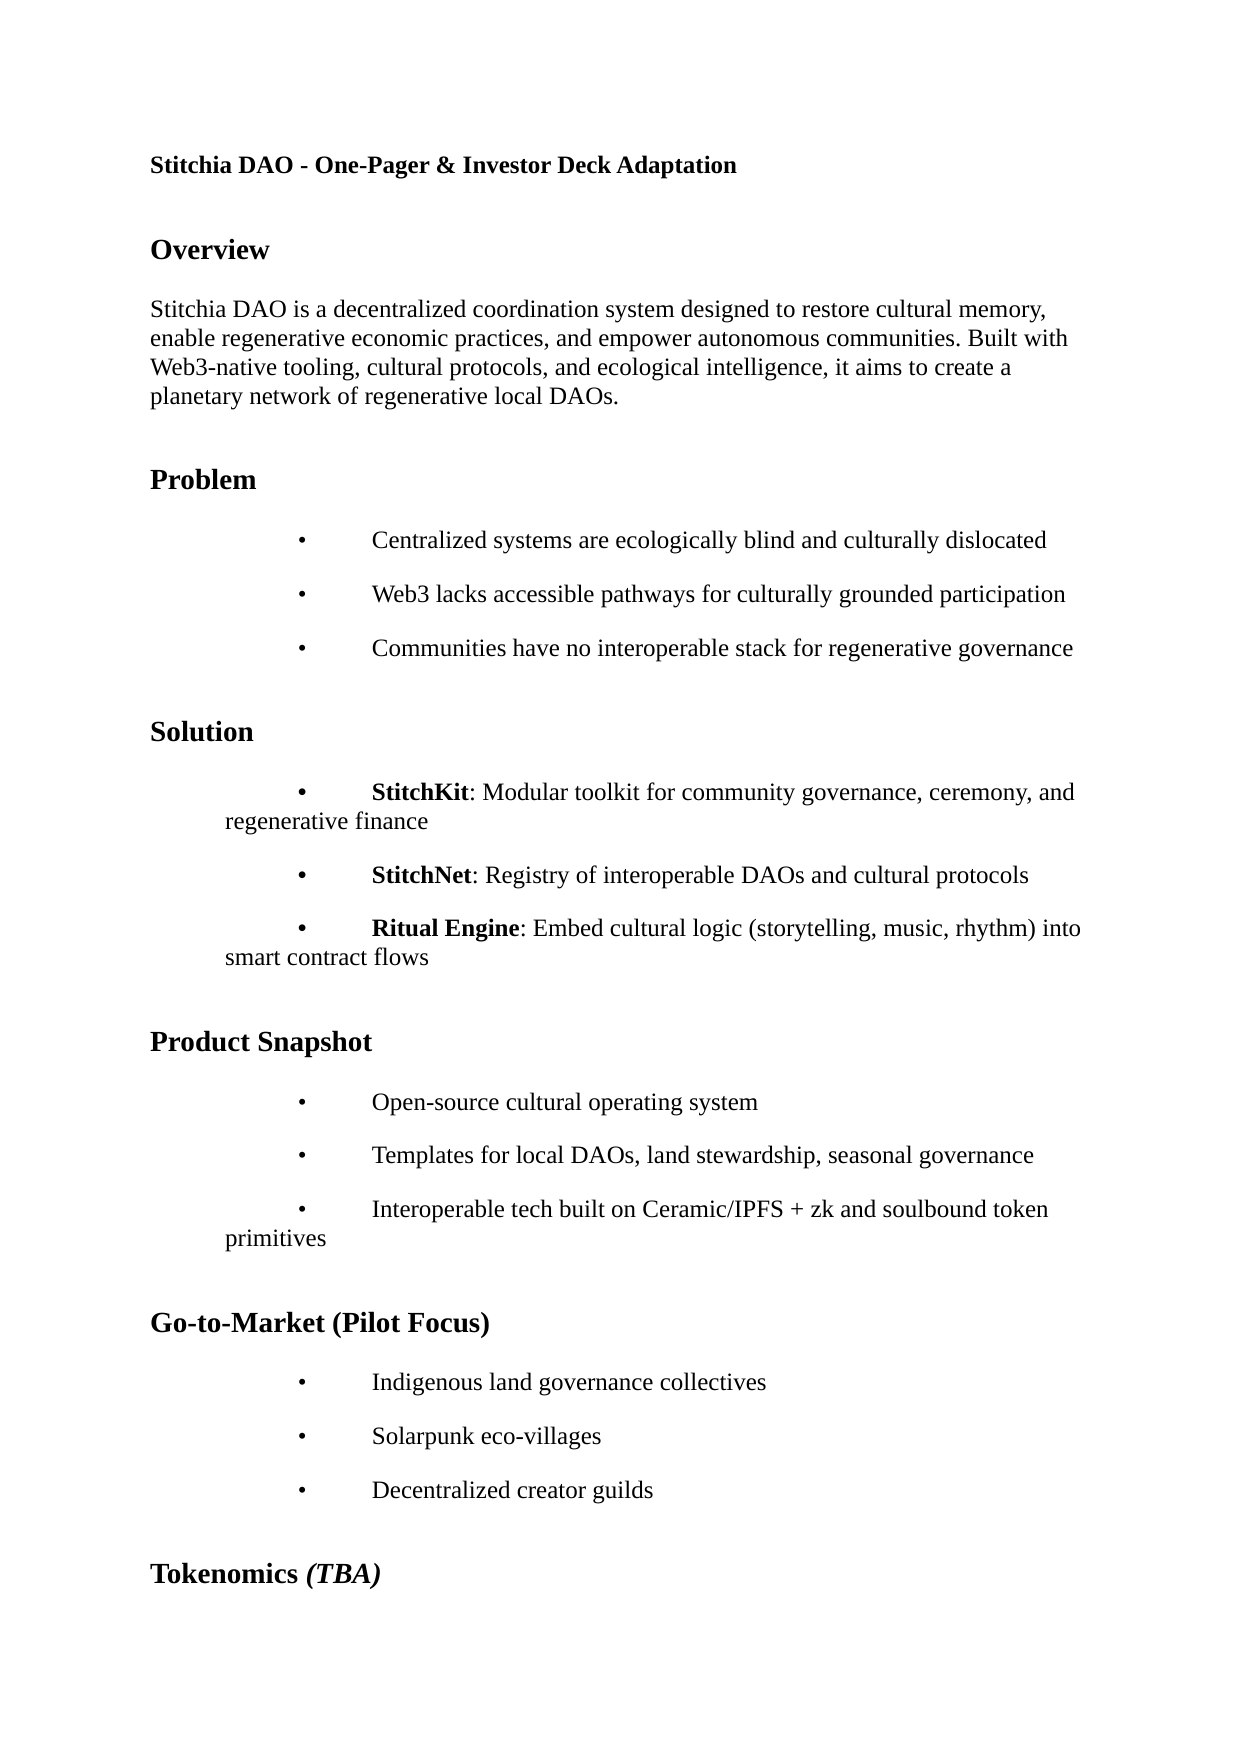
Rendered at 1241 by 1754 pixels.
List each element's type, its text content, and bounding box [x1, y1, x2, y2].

text Problem [150, 464, 1090, 497]
text Stitchia DAO - One-Pager & Investor Deck Adaptation [150, 150, 1090, 179]
text • Communities have no interoperable stack for regenerative governance [225, 634, 1090, 663]
text • Indigenous land governance collectives [225, 1371, 1090, 1400]
text • StitchNet: Registry of interoperable DAOs and cultural protocols [225, 862, 1090, 891]
text • Web3 lacks accessible pathways for culturally grounded participation [225, 580, 1090, 609]
text Tokenomics (TBA) [150, 1561, 1090, 1594]
text • Ritual Engine: Embed cultural logic (storytelling, music, rhythm) into smart contract flows [225, 916, 1090, 973]
text • Interoperable tech built on Ceramic/IPFS + zk and soulbound token primitives [225, 1197, 1090, 1254]
text • Decentralized creator guilds [225, 1478, 1090, 1507]
text Stitchia DAO is a decentralized coordination system designed to restore cultural memory, enable regenerative economic practices, and empower autonomous communities. Built with Web3-native tooling, cultural protocols, and ecological intelligence, it aims to create a planetary network of regenerative local DAOs. [150, 295, 1090, 410]
text • StitchKit: Modular toolkit for community governance, ceremony, and regenerative finance [225, 779, 1090, 837]
text Go-to-Market (Pilot Focus) [150, 1308, 1090, 1342]
text • Open-source cultural operating system [225, 1089, 1090, 1118]
text • Centralized systems are ecologically blind and culturally dislocated [225, 527, 1090, 555]
text Product Snapshot [150, 1027, 1090, 1060]
text Solution [150, 717, 1090, 750]
text Overview [150, 232, 1090, 266]
text • Solarpunk eco-villages [225, 1425, 1090, 1453]
text • Templates for local DAOs, land stewardship, seasonal governance [225, 1143, 1090, 1172]
